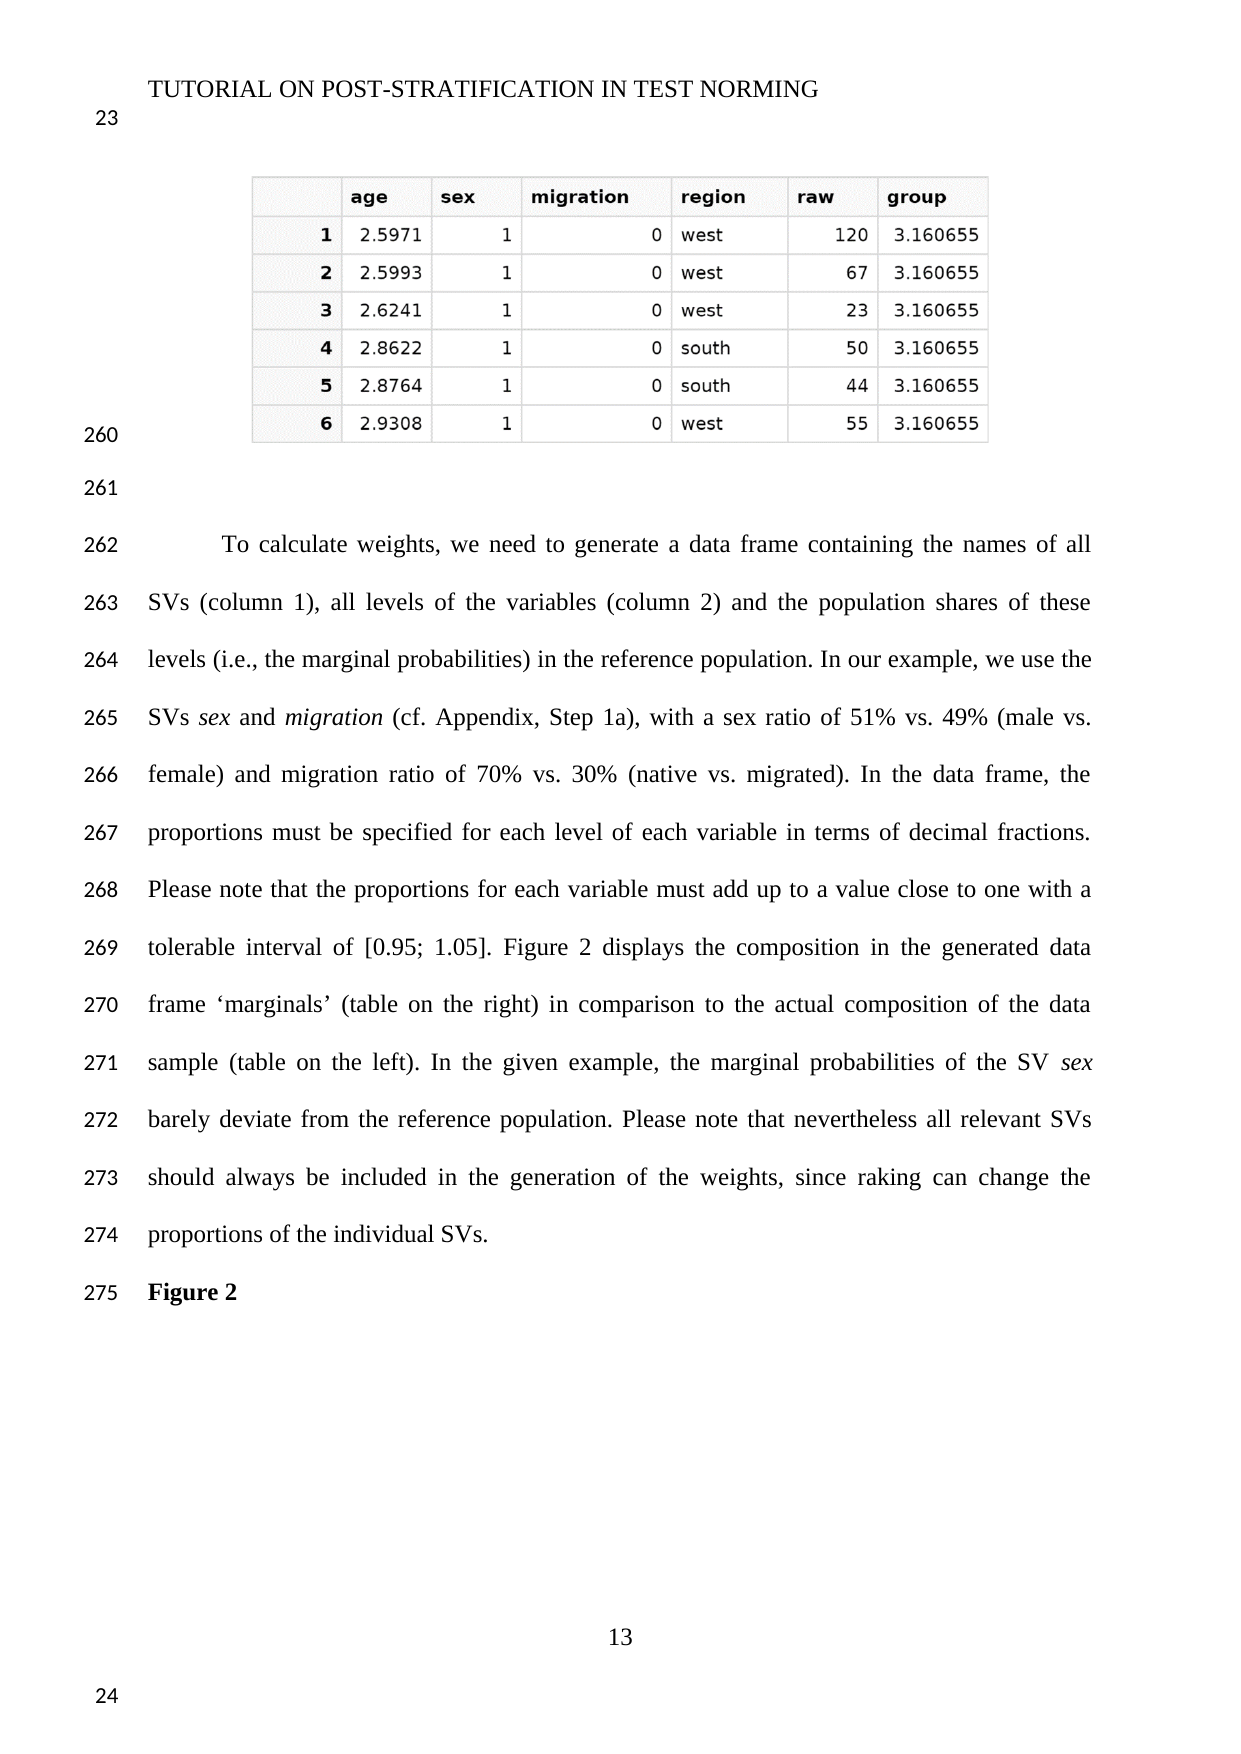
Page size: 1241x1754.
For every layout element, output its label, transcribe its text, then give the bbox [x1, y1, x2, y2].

text To calculate weights, we need to generate a data frame containing the names of all SVs (column 1), all levels of the variables (column 2) and the population shares of these levels (i.e., the marginal probabilities) in the reference population. In our example, we use the SVs sex and migration (cf. Appendix, Step 1a), with a sex ratio of 51% vs. 49% (male vs. female) and migration ratio of 70% vs. 30% (native vs. migrated). In the data frame, the proportions must be specified for each level of each variable in terms of decimal fractions. Please note that the proportions for each variable must add up to a value close to one with a tolerable interval of [0.95; 1.05]. Figure 2 displays the composition in the generated data frame ‘marginals’ (table on the right) in comparison to the actual composition of the data sample (table on the left). In the given example, the marginal probabilities of the SV sex barely deviate from the reference population. Please note that nevertheless all relevant SVs should always be included in the generation of the weights, since raking can change the proportions of the individual SVs. [148, 529, 1093, 1248]
text Figure 2 [148, 1277, 1093, 1305]
picture [251, 176, 989, 443]
